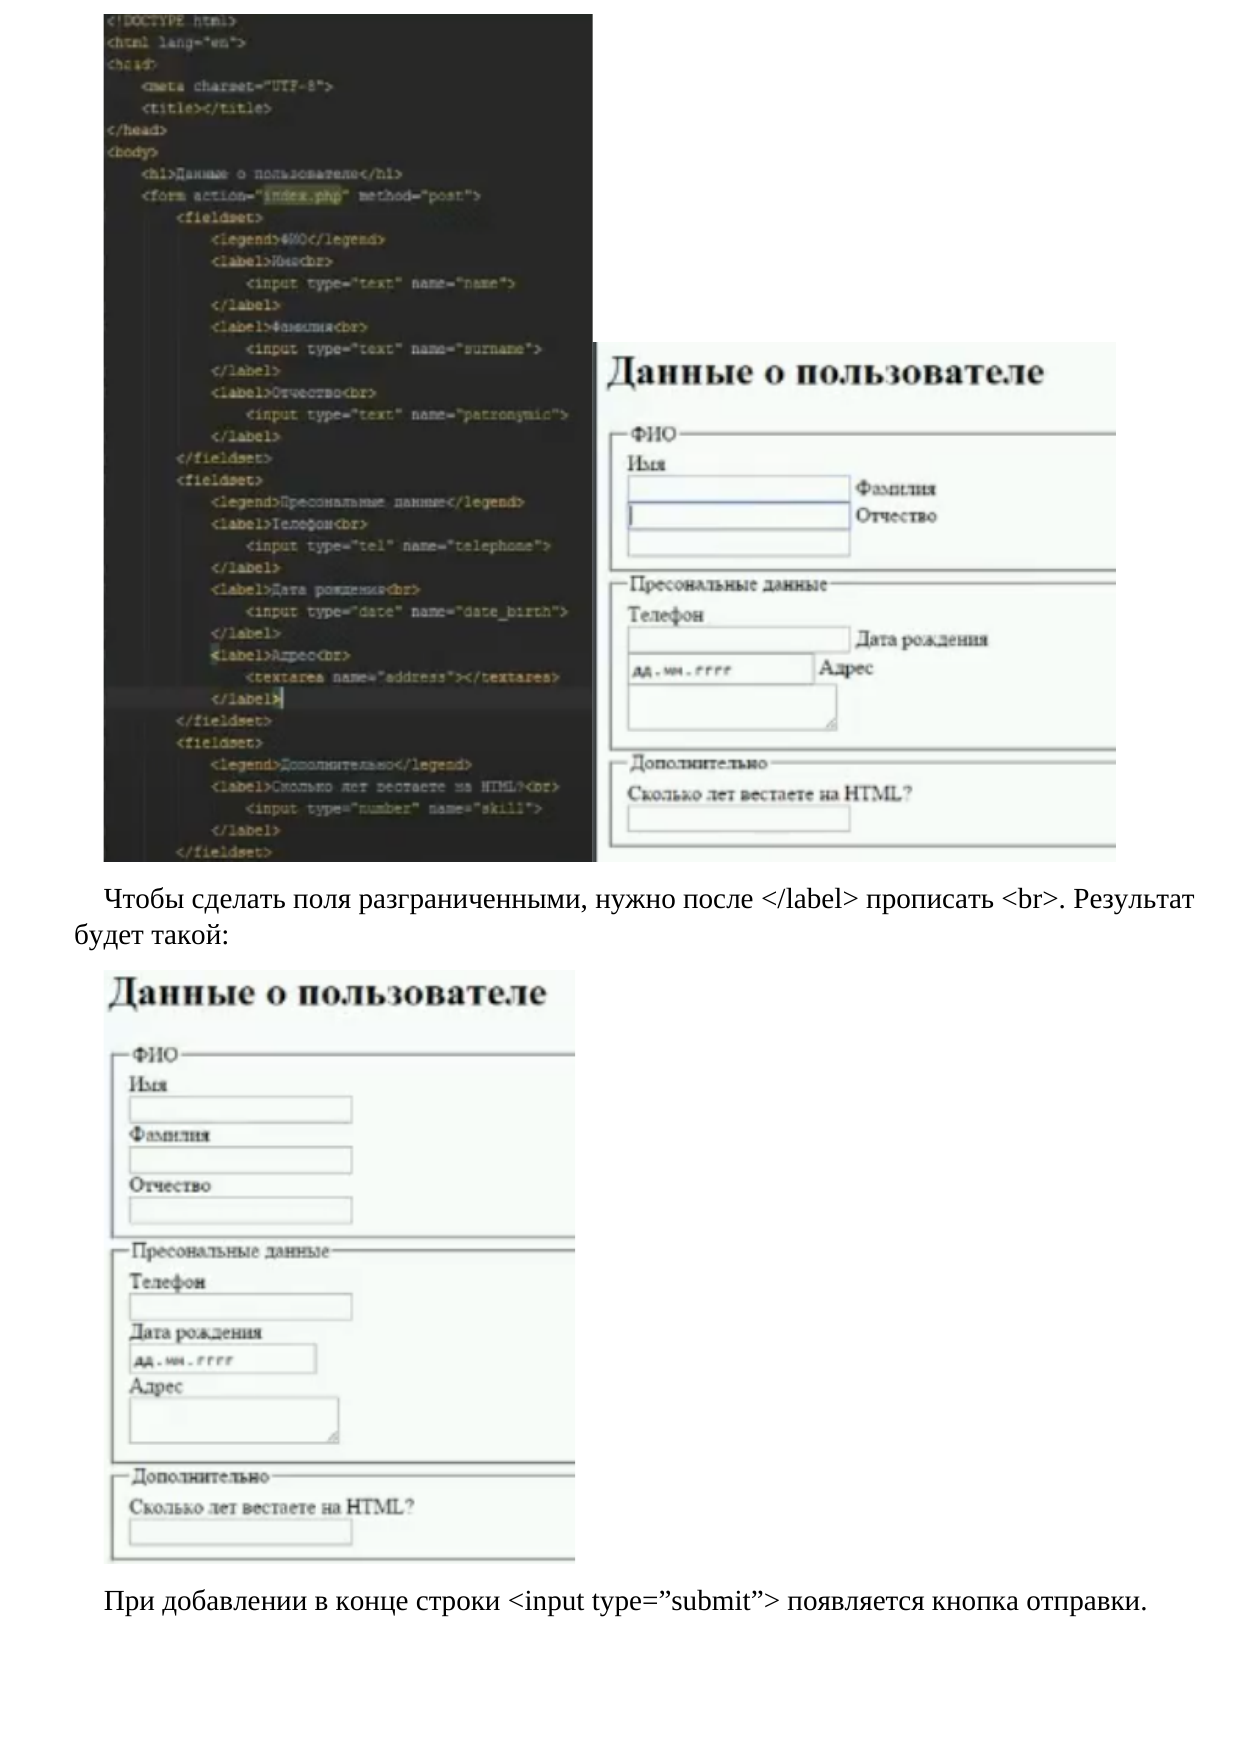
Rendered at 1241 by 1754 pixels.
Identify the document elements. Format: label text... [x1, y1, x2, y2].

picture [103, 970, 576, 1564]
text Чтобы сделать поля разграниченными, нужно после </label> прописать <br>. Результат будет такой: [74, 881, 1196, 951]
picture [103, 14, 1116, 862]
text При добавлении в конце строки <input type=”submit”> появляется кнопка отправки. [74, 1583, 1196, 1616]
